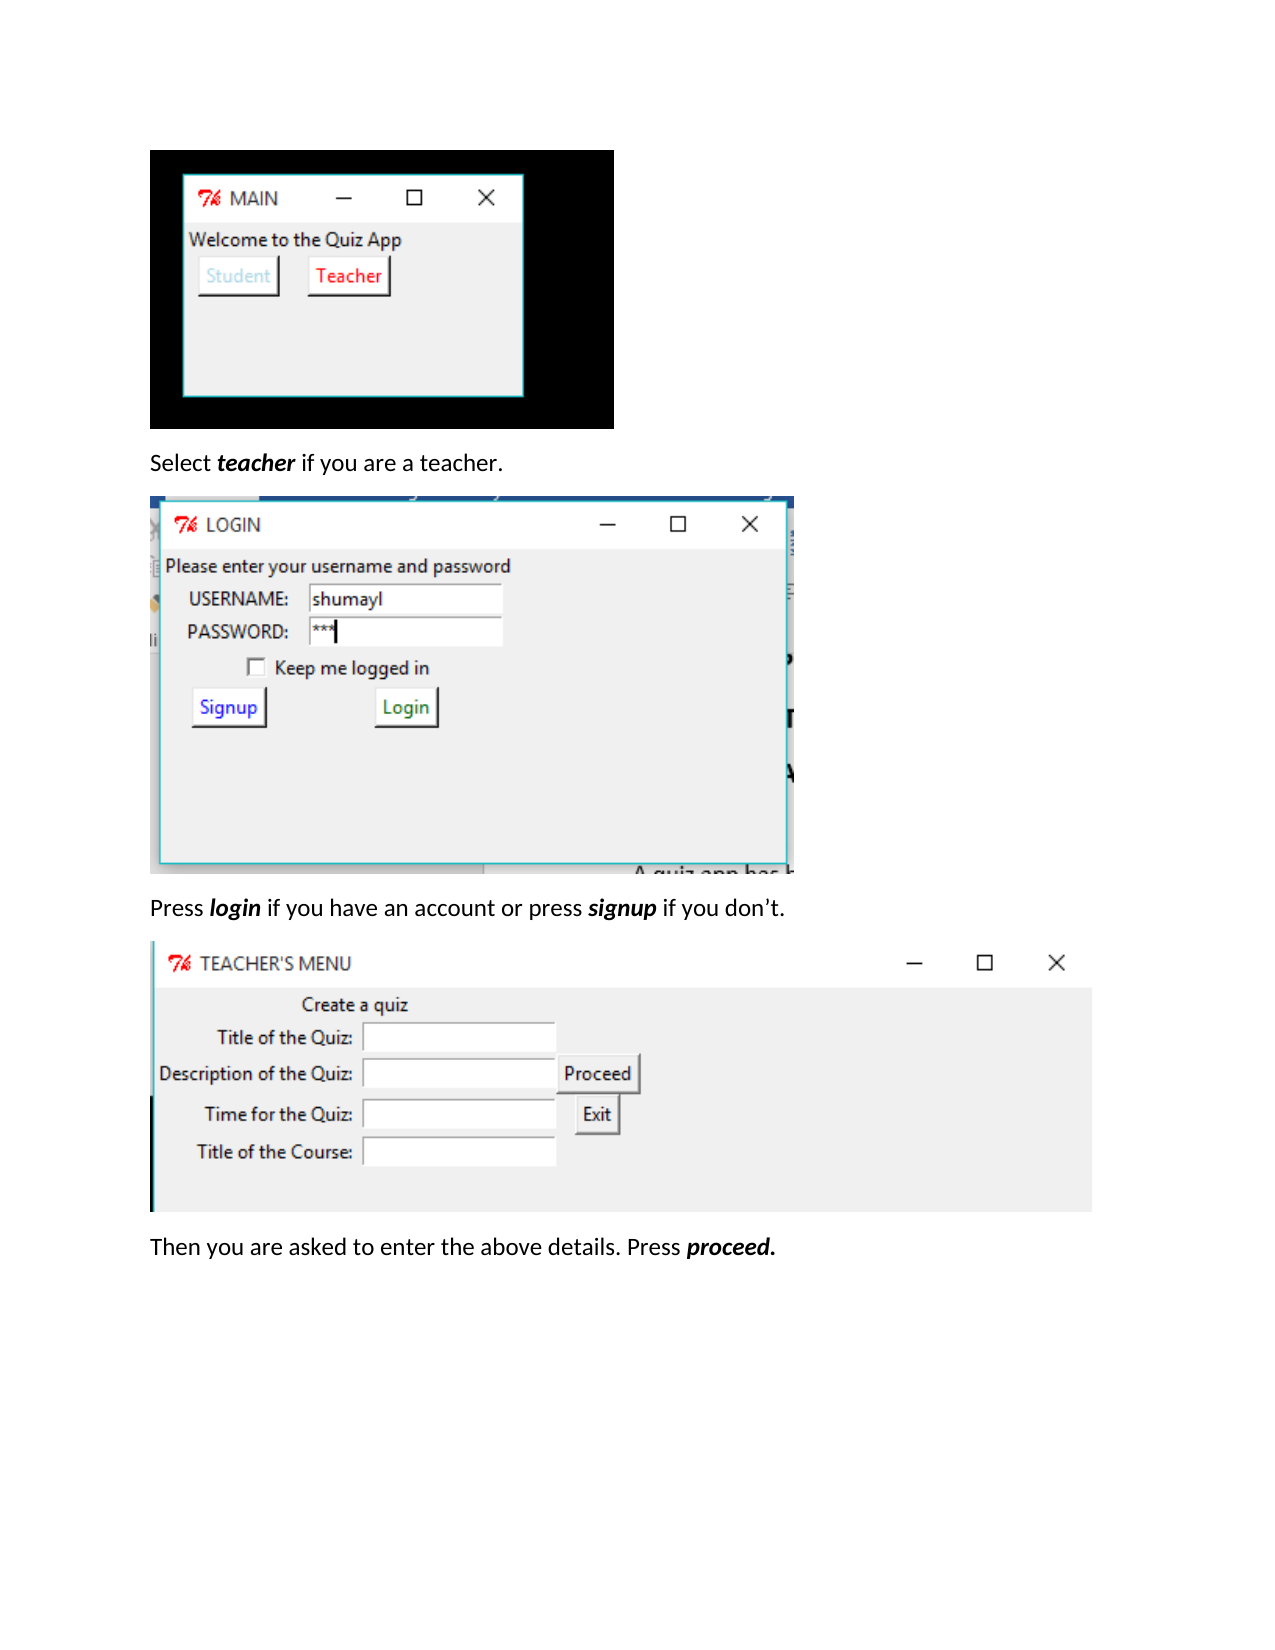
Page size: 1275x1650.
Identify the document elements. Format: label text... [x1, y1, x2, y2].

text Press login if you have an account or press signup if you don’t. [150, 892, 1125, 922]
picture [150, 150, 614, 429]
picture [150, 496, 794, 874]
text Select teacher if you are a teacher. [150, 447, 1125, 477]
text Then you are asked to enter the above details. Press proceed. [150, 1231, 1125, 1261]
picture [150, 941, 1093, 1212]
